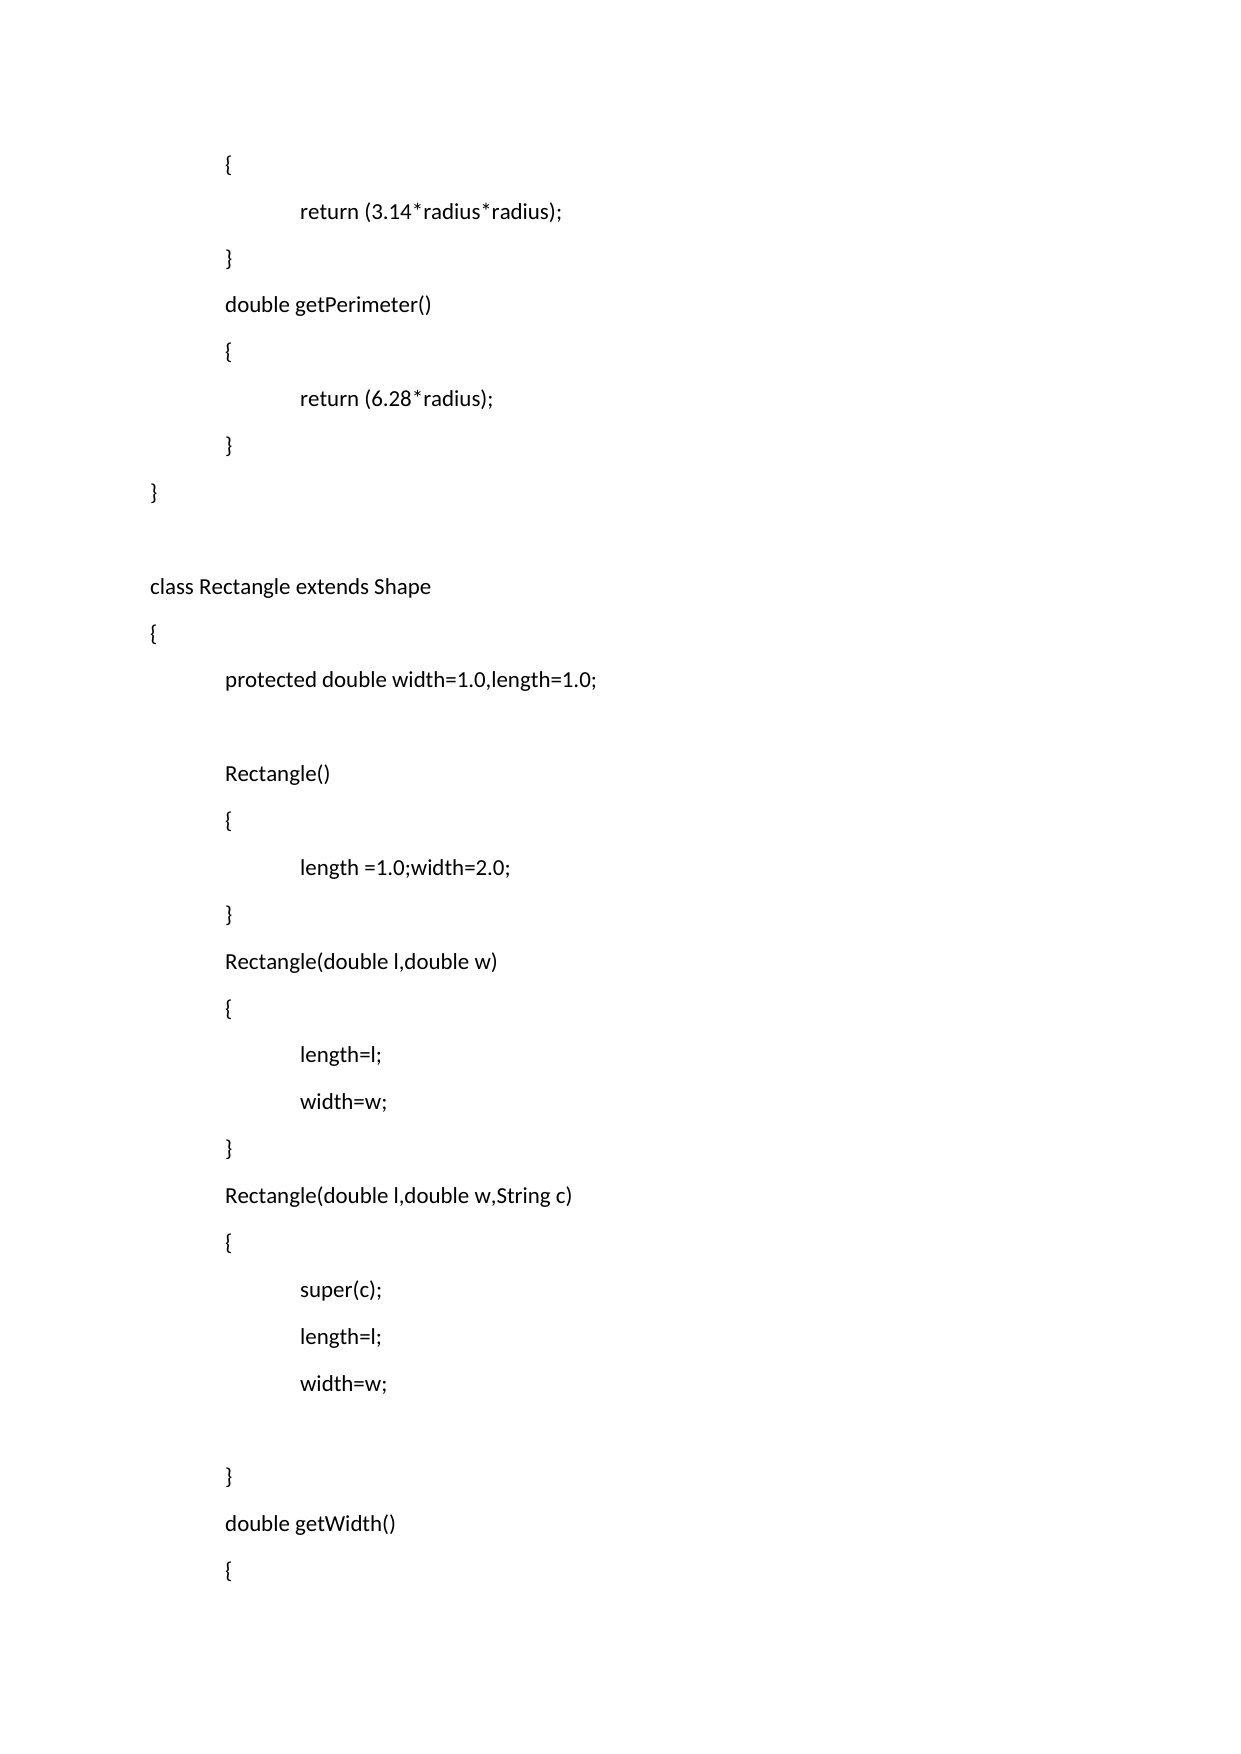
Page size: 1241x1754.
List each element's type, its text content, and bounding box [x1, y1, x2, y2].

text { [150, 150, 1090, 178]
text { [150, 994, 1090, 1022]
text { [150, 1228, 1090, 1256]
text length =1.0;width=2.0; [150, 853, 1090, 881]
text { [150, 619, 1090, 647]
text } [150, 244, 1090, 272]
text } [150, 900, 1090, 928]
text Rectangle(double l,double w,String c) [150, 1181, 1090, 1209]
text { [150, 337, 1090, 366]
text length=l; [150, 1041, 1090, 1069]
text } [150, 431, 1090, 459]
text return (3.14*radius*radius); [150, 197, 1090, 225]
text { [150, 806, 1090, 834]
text width=w; [150, 1087, 1090, 1116]
text return (6.28*radius); [150, 384, 1090, 412]
text protected double width=1.0,length=1.0; [150, 666, 1090, 694]
text double getPerimeter() [150, 291, 1090, 319]
text width=w; [150, 1369, 1090, 1397]
text } [150, 1134, 1090, 1162]
text } [150, 1462, 1090, 1491]
text double getWidth() [150, 1509, 1090, 1537]
text Rectangle() [150, 759, 1090, 787]
text length=l; [150, 1322, 1090, 1350]
text { [150, 1556, 1090, 1584]
text class Rectangle extends Shape [150, 572, 1090, 600]
text } [150, 478, 1090, 506]
text Rectangle(double l,double w) [150, 947, 1090, 975]
text super(c); [150, 1275, 1090, 1303]
